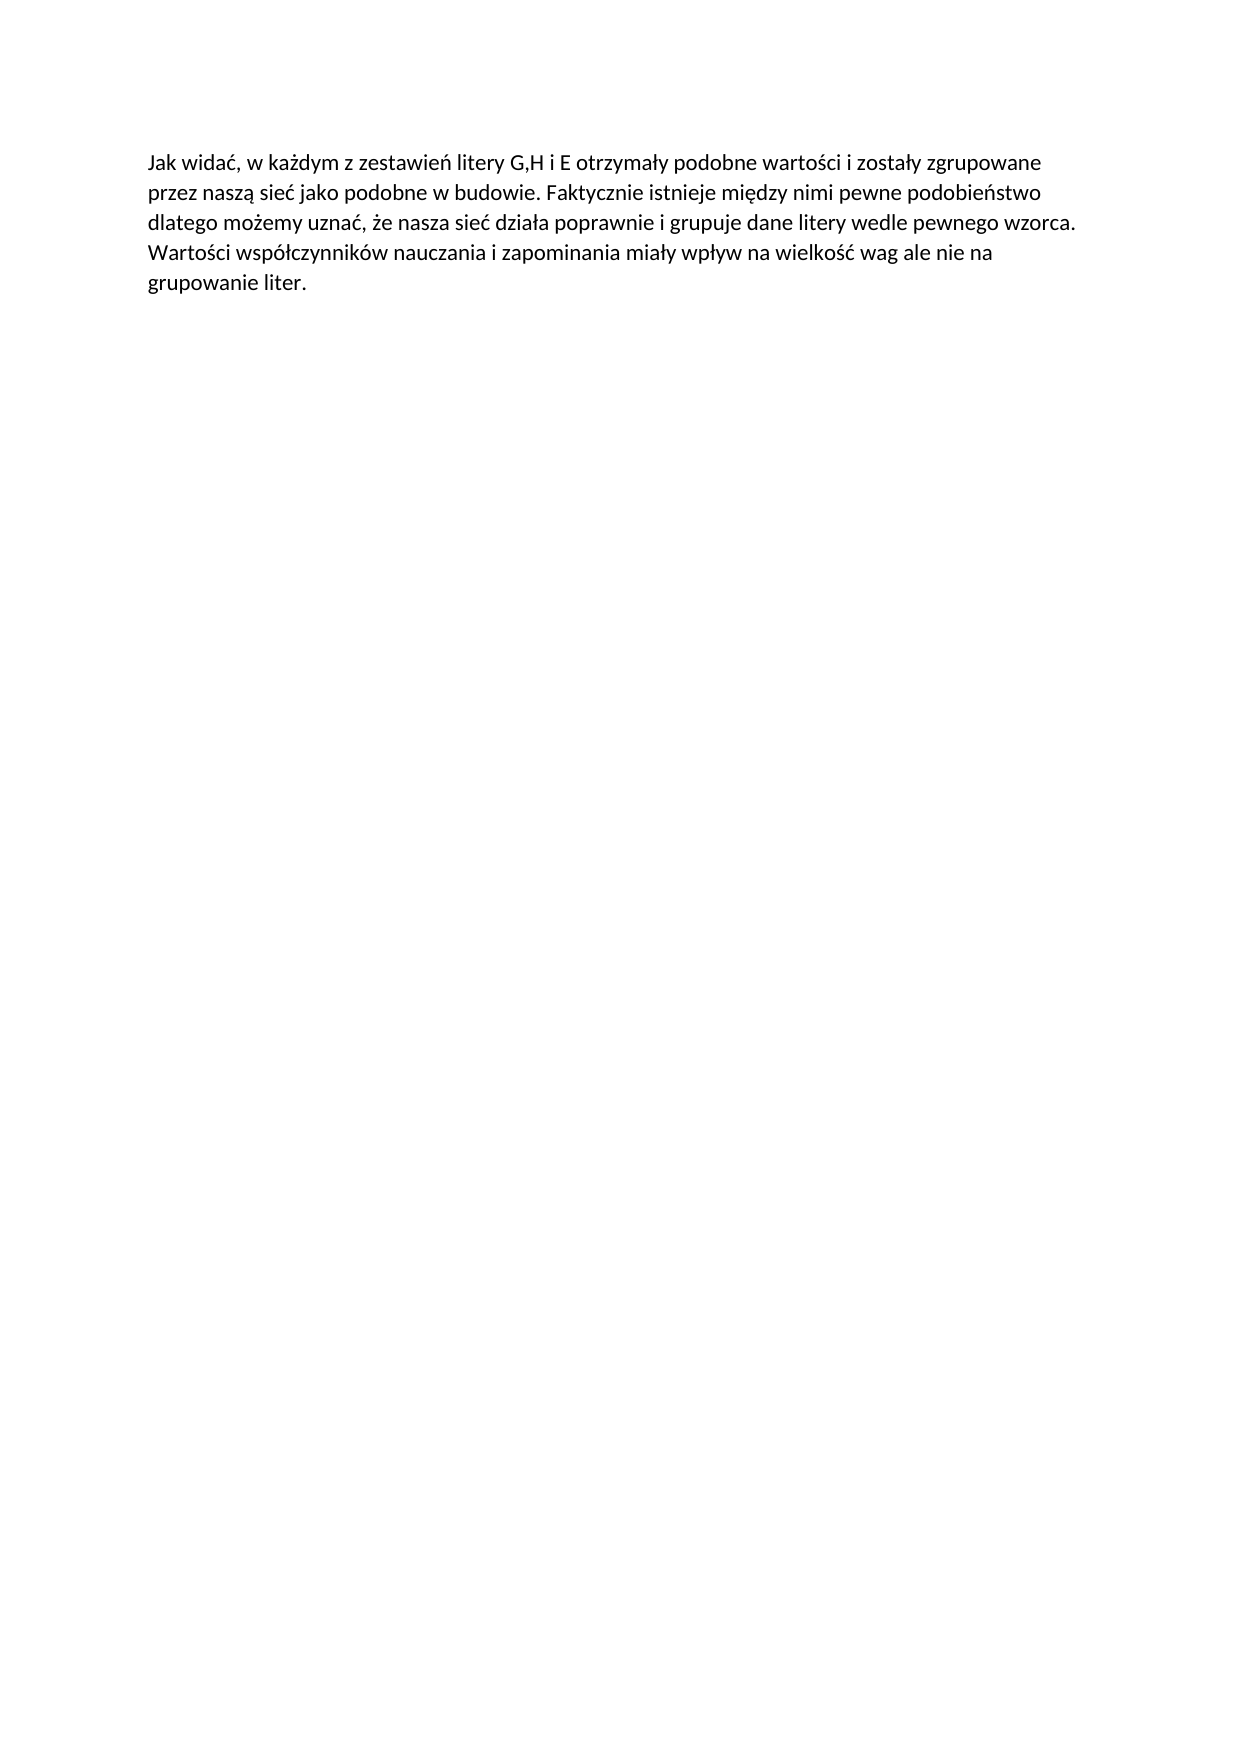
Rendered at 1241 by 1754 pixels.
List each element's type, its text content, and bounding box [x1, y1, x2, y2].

text Jak widać, w każdym z zestawień litery G,H i E otrzymały podobne wartości i zostały zgrupowane przez naszą sieć jako podobne w budowie. Faktycznie istnieje między nimi pewne podobieństwo dlatego możemy uznać, że nasza sieć działa poprawnie i grupuje dane litery wedle pewnego wzorca. Wartości współczynników nauczania i zapominania miały wpływ na wielkość wag ale nie na grupowanie liter. [148, 148, 1093, 296]
